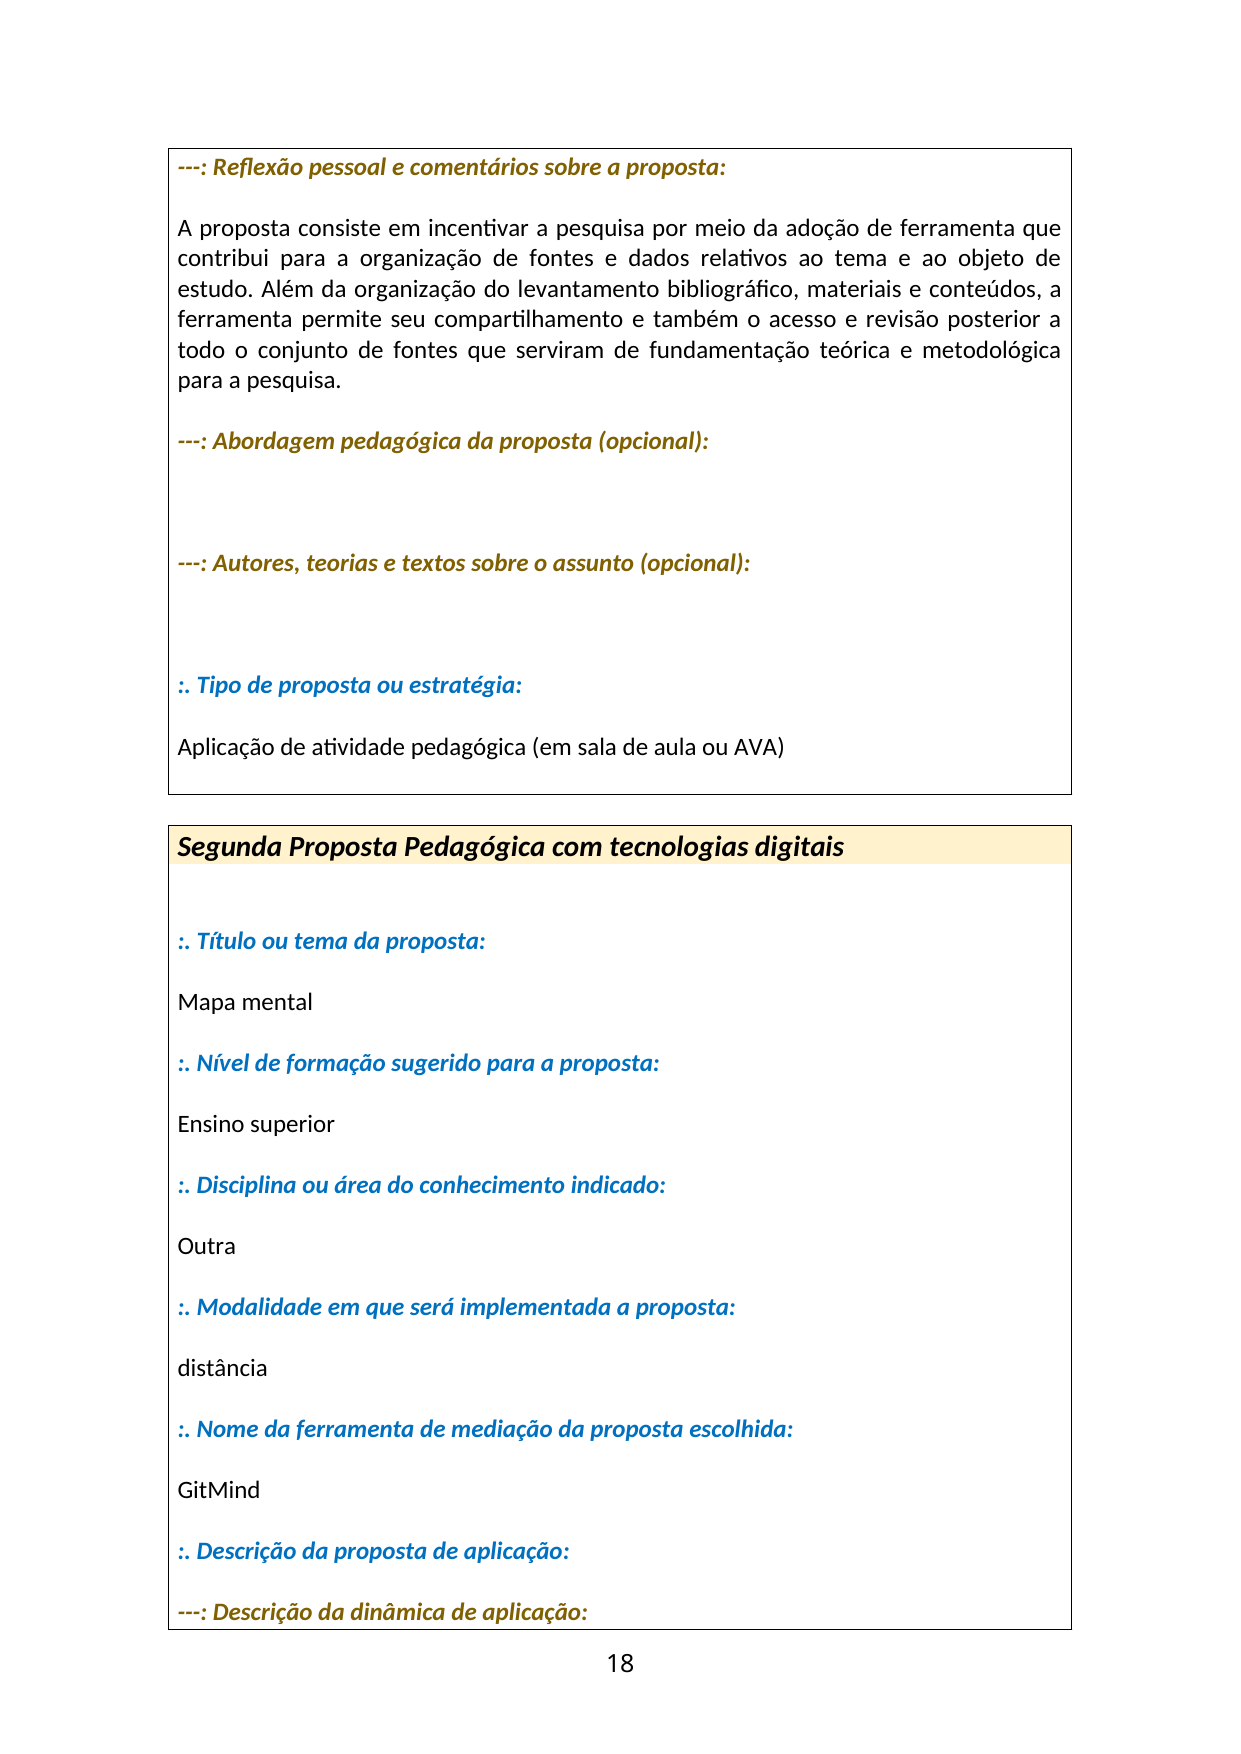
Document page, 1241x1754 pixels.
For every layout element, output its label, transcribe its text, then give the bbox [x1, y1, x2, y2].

text :. Tipo de proposta ou estratégia: [177, 669, 1063, 700]
text Outra [177, 1230, 1063, 1261]
text :. Descrição da proposta de aplicação: [177, 1536, 1063, 1566]
text ---: Reflexão pessoal e comentários sobre a proposta: [169, 149, 1071, 181]
text distância [177, 1352, 1063, 1383]
text GitMind [177, 1474, 1063, 1505]
text :. Nível de formação sugerido para a proposta: [177, 1047, 1063, 1078]
text Aplicação de atividade pedagógica (em sala de aula ou AVA) [177, 731, 1063, 758]
text Ensino superior [177, 1108, 1063, 1139]
text Segunda Proposta Pedagógica com tecnologias digitais [169, 826, 1071, 864]
text :. Modalidade em que será implementada a proposta: [177, 1291, 1063, 1322]
text ---: Descrição da dinâmica de aplicação: [169, 1593, 1071, 1629]
text ---: Abordagem pedagógica da proposta (opcional): [177, 425, 1063, 456]
text Mapa mental [177, 986, 1063, 1017]
text :. Nome da ferramenta de mediação da proposta escolhida: [177, 1413, 1063, 1444]
text :. Disciplina ou área do conhecimento indicado: [177, 1169, 1063, 1200]
text A proposta consiste em incentivar a pesquisa por meio da adoção de ferramenta que contribui para a organização de fontes e dados relativos ao tema e ao objeto de estudo. Além da organização do levantamento bibliográfico, materiais e conteúdos, a ferramenta permite seu compartilhamento e também o acesso e revisão posterior a todo o conjunto de fontes que serviram de fundamentação teórica e metodológica para a pesquisa. [177, 212, 1063, 395]
text :. Título ou tema da proposta: [177, 925, 1063, 956]
text ---: Autores, teorias e textos sobre o assunto (opcional): [177, 547, 1063, 578]
